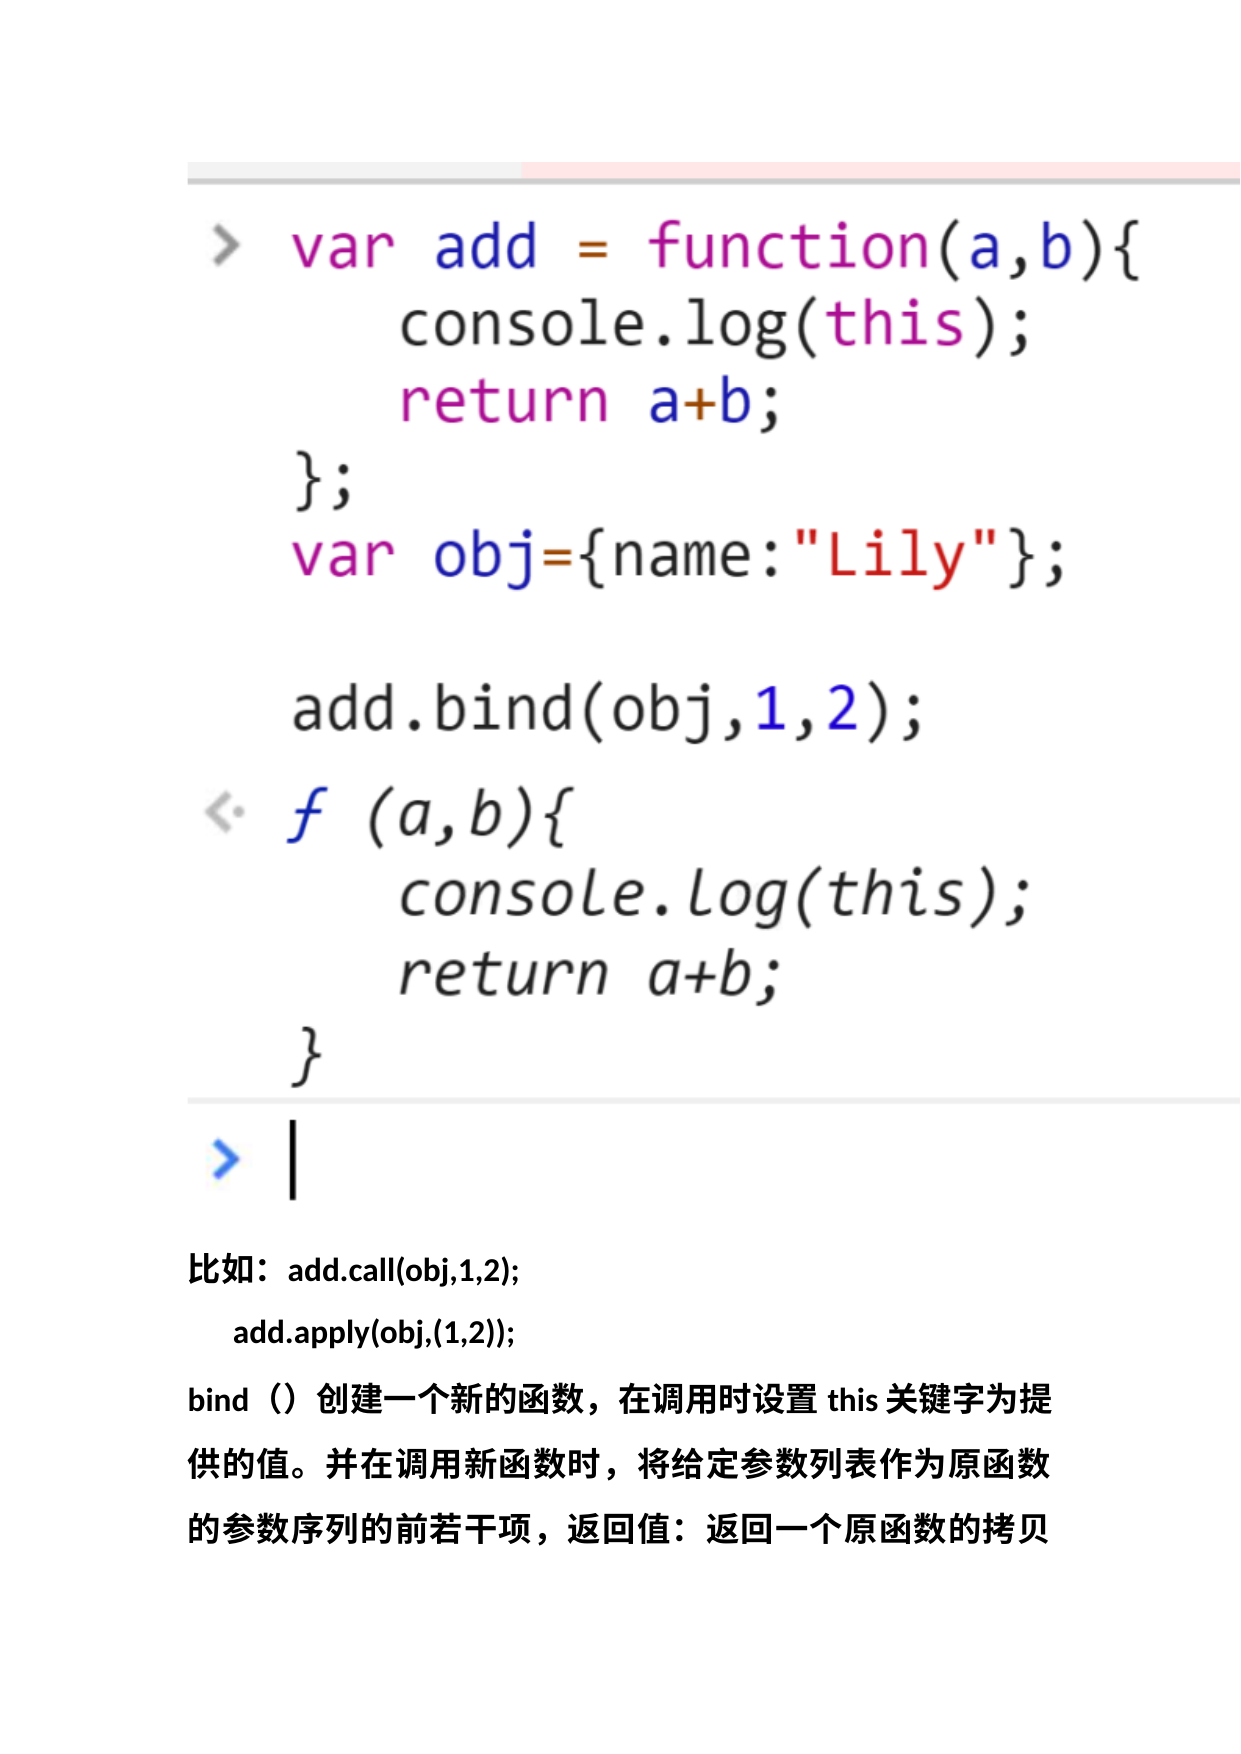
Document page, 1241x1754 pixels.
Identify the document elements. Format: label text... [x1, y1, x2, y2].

text add.apply(obj,(1,2)); [187, 1299, 1053, 1364]
picture [187, 162, 1241, 1207]
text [187, 1364, 1053, 1559]
text 比如：add.call(obj,1,2); [187, 1234, 1053, 1299]
